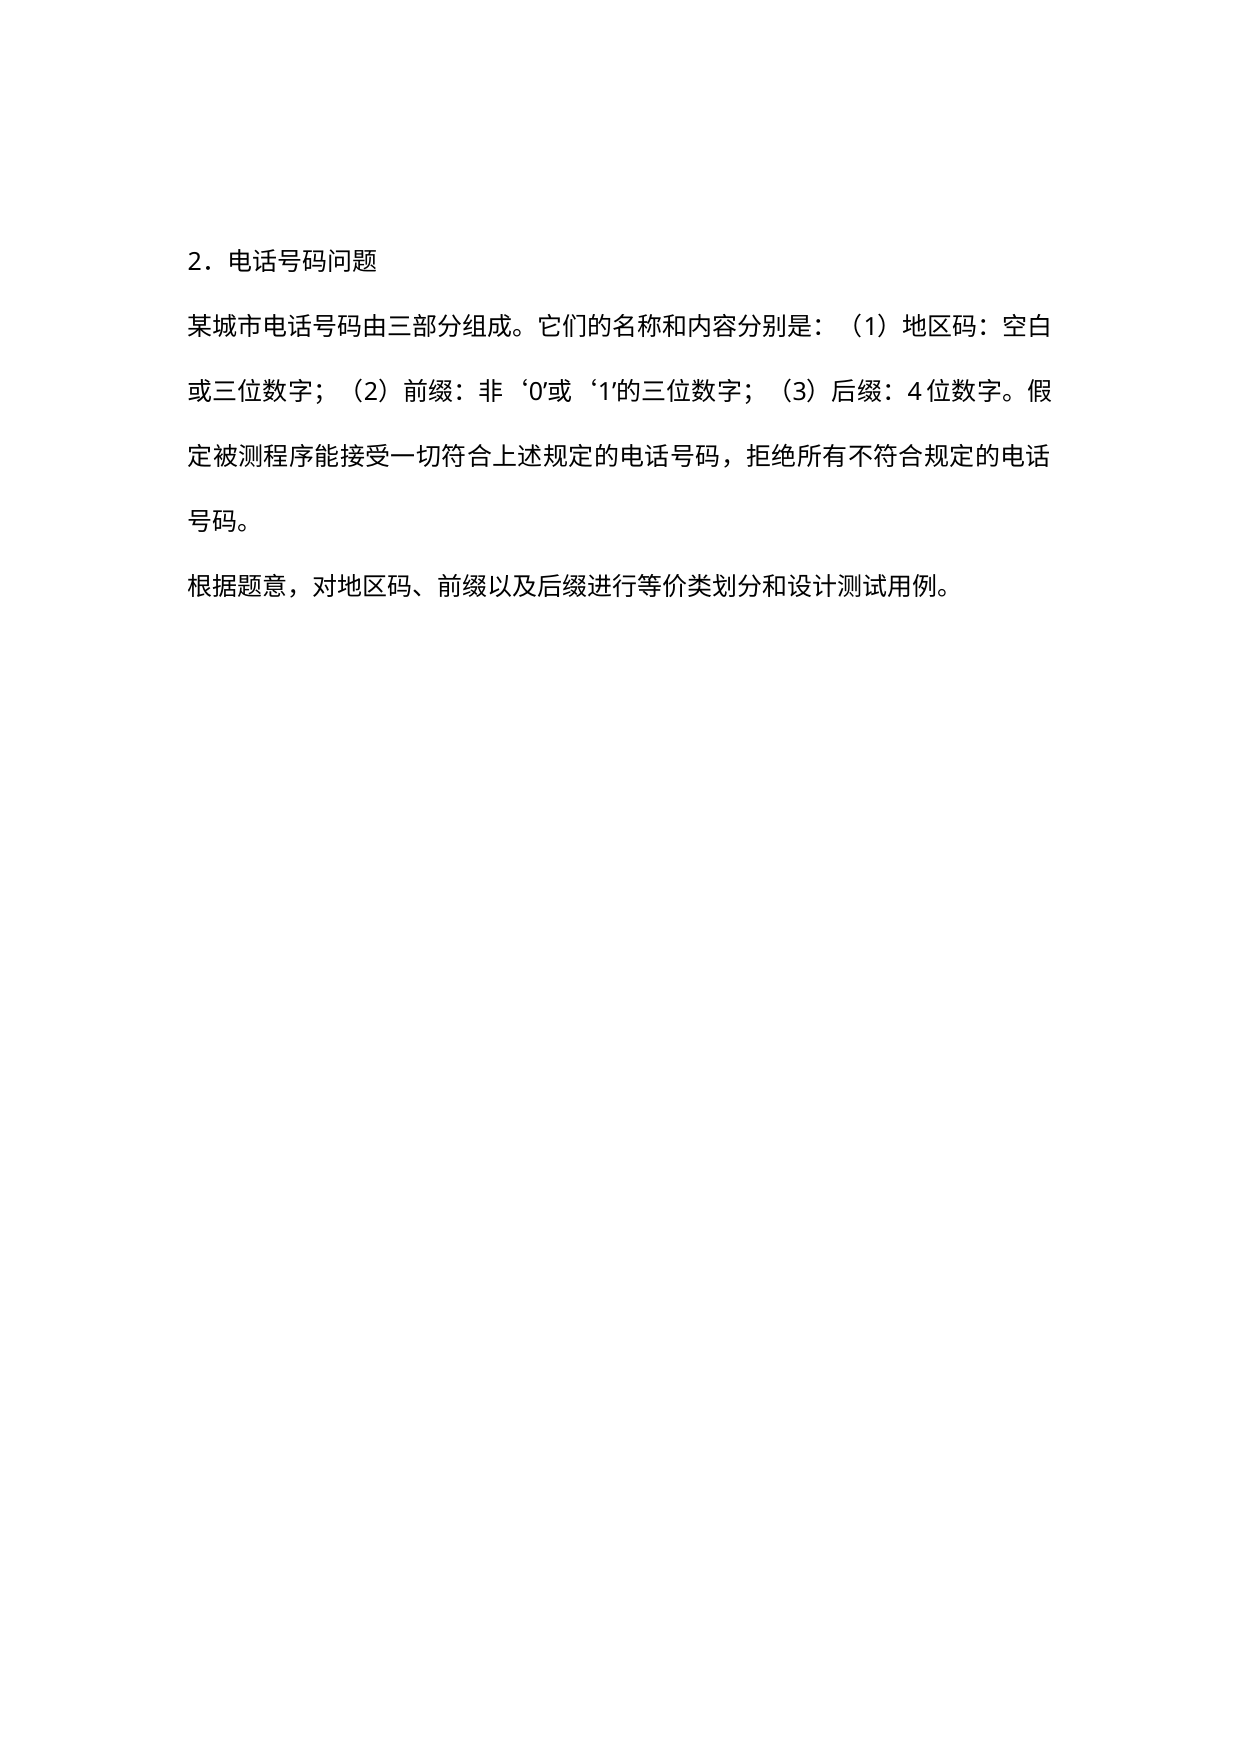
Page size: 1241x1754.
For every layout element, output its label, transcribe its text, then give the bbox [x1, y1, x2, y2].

text 根据题意，对地区码、前缀以及后缀进行等价类划分和设计测试用例。 [187, 552, 1053, 617]
text 2．电话号码问题 [187, 227, 1053, 292]
text 某城市电话号码由三部分组成。它们的名称和内容分别是：（1）地区码：空白或三位数字；（2）前缀：非‘0’或‘1’的三位数字；（3）后缀：4位数字。假定被测程序能接受一切符合上述规定的电话号码，拒绝所有不符合规定的电话号码。 [187, 292, 1053, 552]
